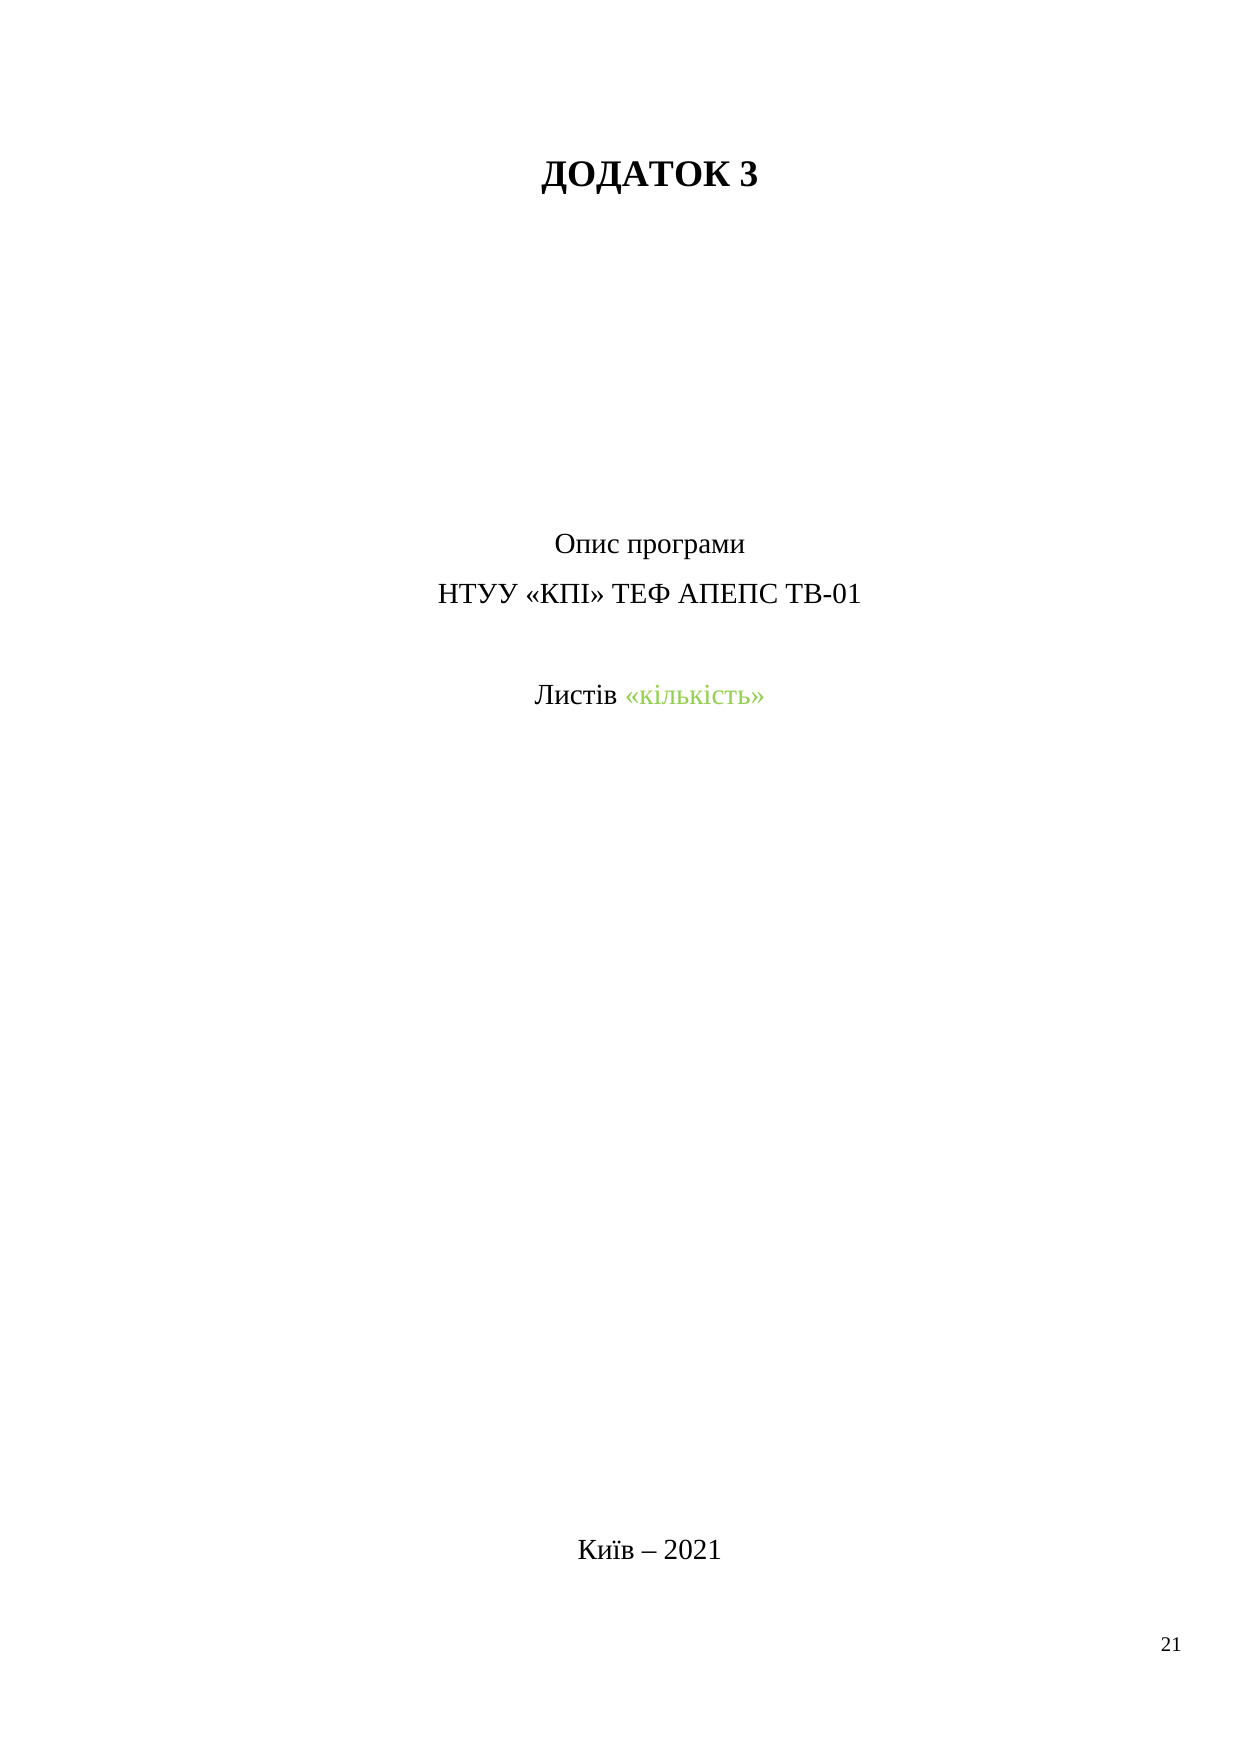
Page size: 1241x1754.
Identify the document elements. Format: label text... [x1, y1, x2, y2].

text ДОДАТОК 3 [118, 152, 1181, 195]
text НТУУ «КПІ» ТЕФ АПЕПС ТВ-01 [118, 577, 1181, 610]
text Листів «кількість» [118, 677, 1181, 711]
text Опис програми [118, 526, 1181, 560]
text Київ – 2021 [118, 1532, 1181, 1566]
